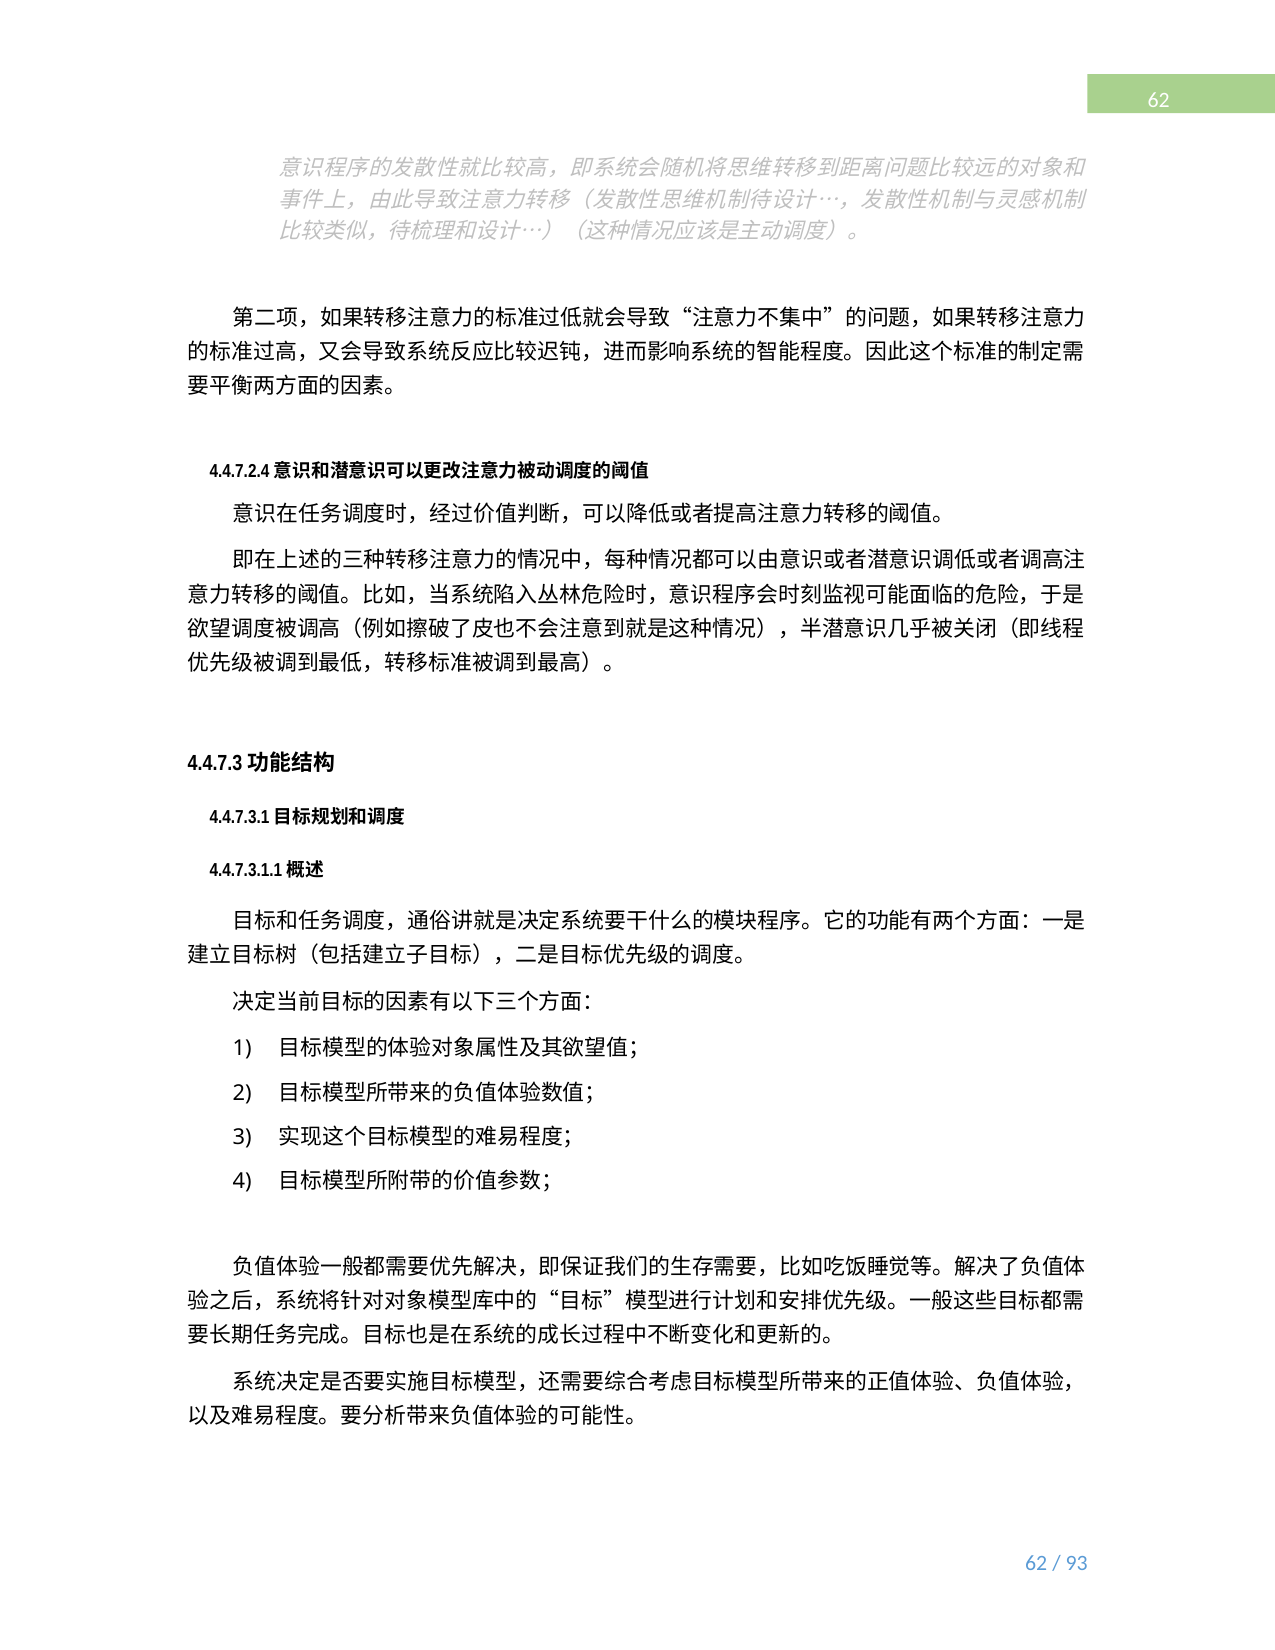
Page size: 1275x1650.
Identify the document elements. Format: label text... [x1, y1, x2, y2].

text 意识在任务调度时，经过价值判断，可以降低或者提高注意力转移的阈值。 [187, 496, 1087, 527]
list 目标模型的体验对象属性及其欲望值； [232, 1030, 1087, 1062]
list 目标模型所带来的负值体验数值； [232, 1074, 1087, 1106]
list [232, 150, 1087, 245]
text 即在上述的三种转移注意力的情况中，每种情况都可以由意识或者潜意识调低或者调高注意力转移的阈值。比如，当系统陷入丛林危险时，意识程序会时刻监视可能面临的危险，于是欲望调度被调高（例如擦破了皮也不会注意到就是这种情况），半潜意识几乎被关闭（即线程优先级被调到最低，转移标准被调到最高）。 [187, 542, 1087, 677]
list 实现这个目标模型的难易程度； [232, 1119, 1087, 1151]
subtitle 4.4.7.2.4 意识和潜意识可以更改注意力被动调度的阈值 [209, 456, 1066, 483]
subtitle 4.4.7.3.1 目标规划和调度 [209, 802, 1066, 829]
text 决定当前目标的因素有以下三个方面： [187, 984, 1087, 1015]
subtitle 4.4.7.3 功能结构 [187, 745, 1066, 777]
text 系统决定是否要实施目标模型，还需要综合考虑目标模型所带来的正值体验、负值体验，以及难易程度。要分析带来负值体验的可能性。 [187, 1364, 1087, 1429]
text 目标和任务调度，通俗讲就是决定系统要干什么的模块程序。它的功能有两个方面：一是建立目标树（包括建立子目标），二是目标优先级的调度。 [187, 903, 1087, 969]
text 负值体验一般都需要优先解决，即保证我们的生存需要，比如吃饭睡觉等。解决了负值体验之后，系统将针对对象模型库中的“目标”模型进行计划和安排优先级。一般这些目标都需要长期任务完成。目标也是在系统的成长过程中不断变化和更新的。 [187, 1249, 1087, 1349]
subtitle 4.4.7.3.1.1 概述 [209, 854, 1066, 881]
text 第二项，如果转移注意力的标准过低就会导致“注意力不集中”的问题，如果转移注意力的标准过高，又会导致系统反应比较迟钝，进而影响系统的智能程度。因此这个标准的制定需要平衡两方面的因素。 [187, 300, 1087, 400]
list 目标模型所附带的价值参数； [232, 1163, 1087, 1195]
